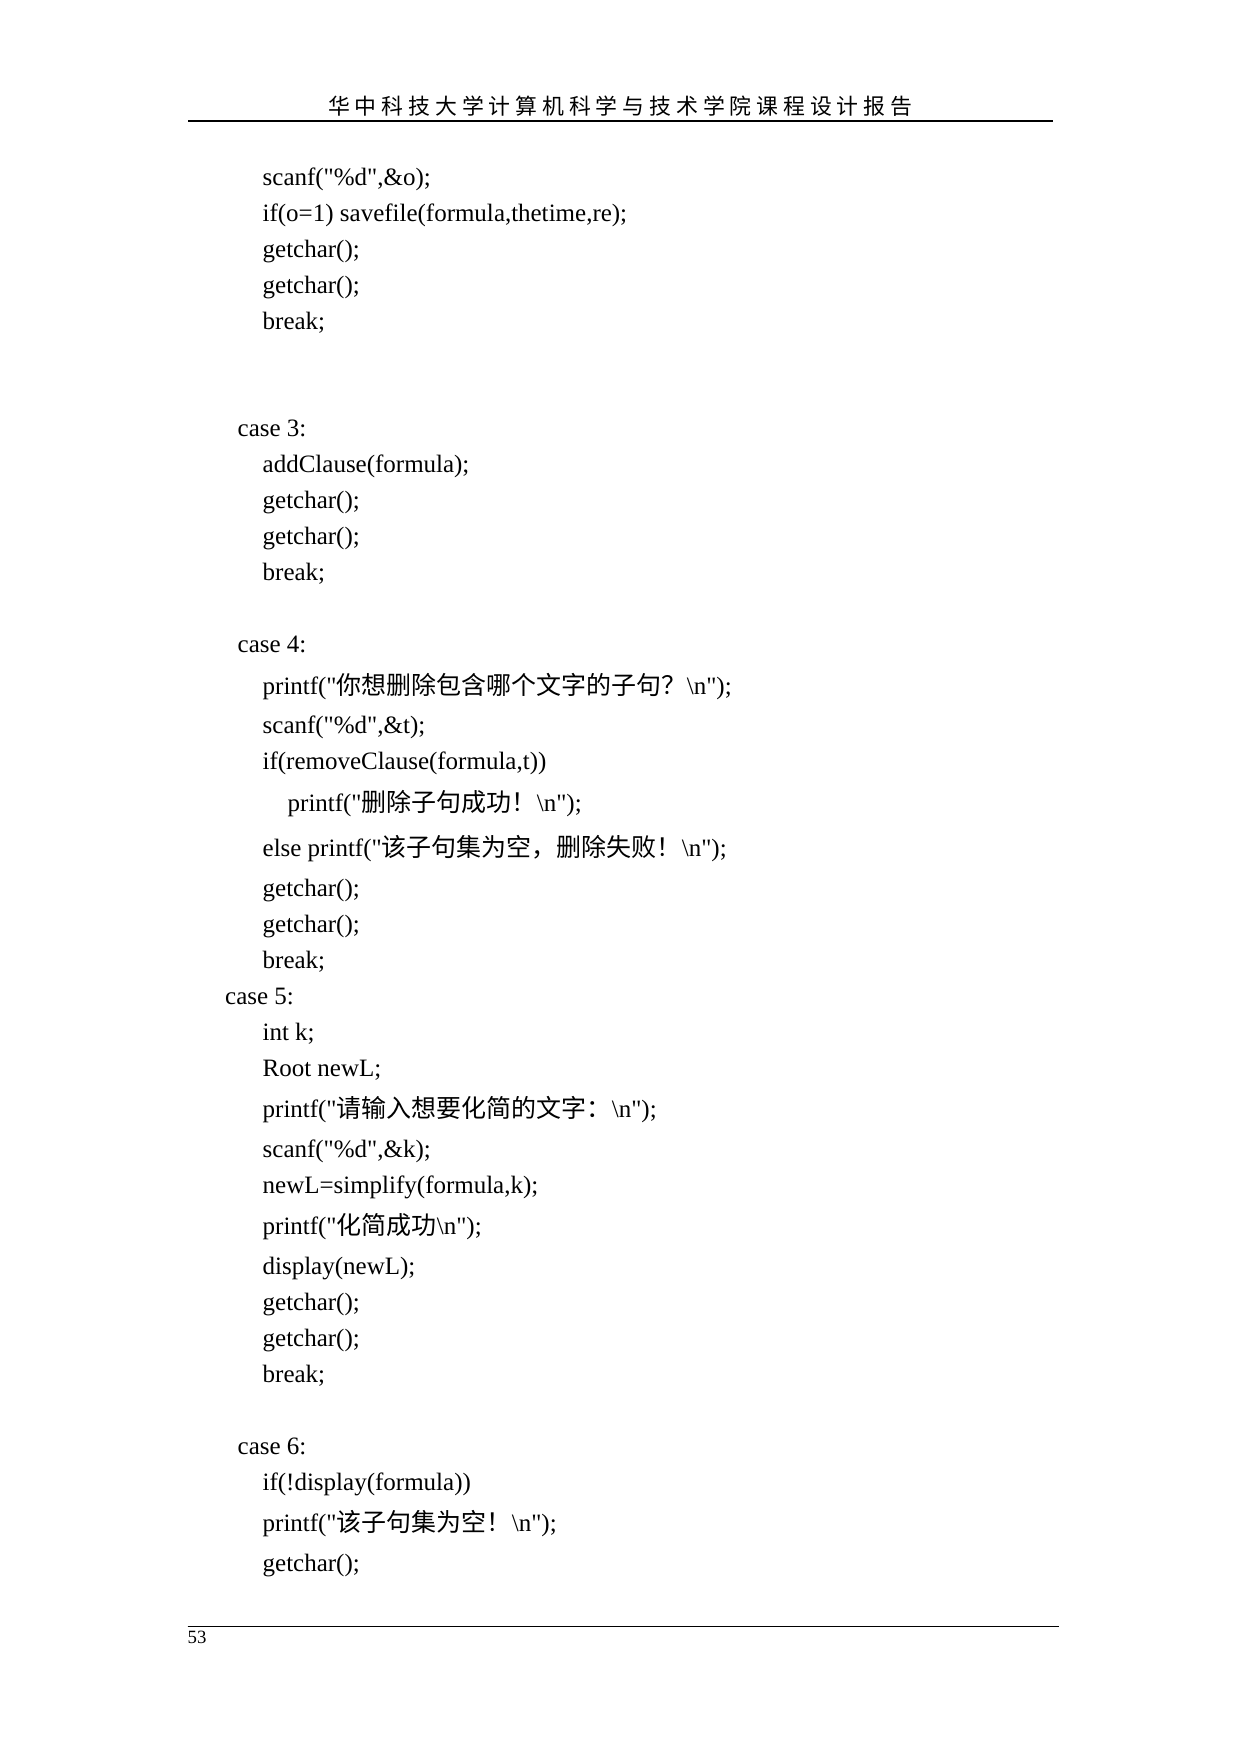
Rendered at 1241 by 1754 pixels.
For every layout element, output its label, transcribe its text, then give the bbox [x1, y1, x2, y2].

text getchar(); [187, 1323, 1053, 1352]
text Root newL; [187, 1053, 1053, 1081]
text case 4: [187, 629, 1053, 658]
text display(newL); [187, 1251, 1053, 1280]
text getchar(); [187, 1548, 1053, 1577]
text printf("请输入想要化简的文字：\n"); [187, 1088, 1053, 1125]
text getchar(); [187, 909, 1053, 938]
text break; [187, 306, 1053, 334]
text scanf("%d",&t); [187, 710, 1053, 739]
text else printf("该子句集为空，删除失败！\n"); [187, 828, 1053, 864]
text scanf("%d",&k); [187, 1134, 1053, 1163]
text printf("删除子句成功！\n"); [187, 782, 1053, 818]
text printf("你想删除包含哪个文字的子句？\n"); [187, 665, 1053, 701]
text if(o=1) savefile(formula,thetime,re); [187, 198, 1053, 227]
text printf("化简成功\n"); [187, 1206, 1053, 1242]
text getchar(); [187, 521, 1053, 550]
text newL=simplify(formula,k); [187, 1170, 1053, 1198]
text break; [187, 1359, 1053, 1388]
text case 5: [187, 981, 1053, 1009]
text printf("该子句集为空！\n"); [187, 1503, 1053, 1539]
text if(removeClause(formula,t)) [187, 746, 1053, 775]
text scanf("%d",&o); [187, 162, 1053, 191]
text break; [187, 945, 1053, 973]
text case 6: [187, 1431, 1053, 1459]
text addClause(formula); [187, 449, 1053, 478]
text if(!display(formula)) [187, 1467, 1053, 1495]
text case 3: [187, 413, 1053, 442]
text getchar(); [187, 1287, 1053, 1316]
text getchar(); [187, 485, 1053, 514]
text getchar(); [187, 234, 1053, 263]
text getchar(); [187, 873, 1053, 902]
text int k; [187, 1017, 1053, 1045]
text getchar(); [187, 270, 1053, 298]
text break; [187, 557, 1053, 586]
